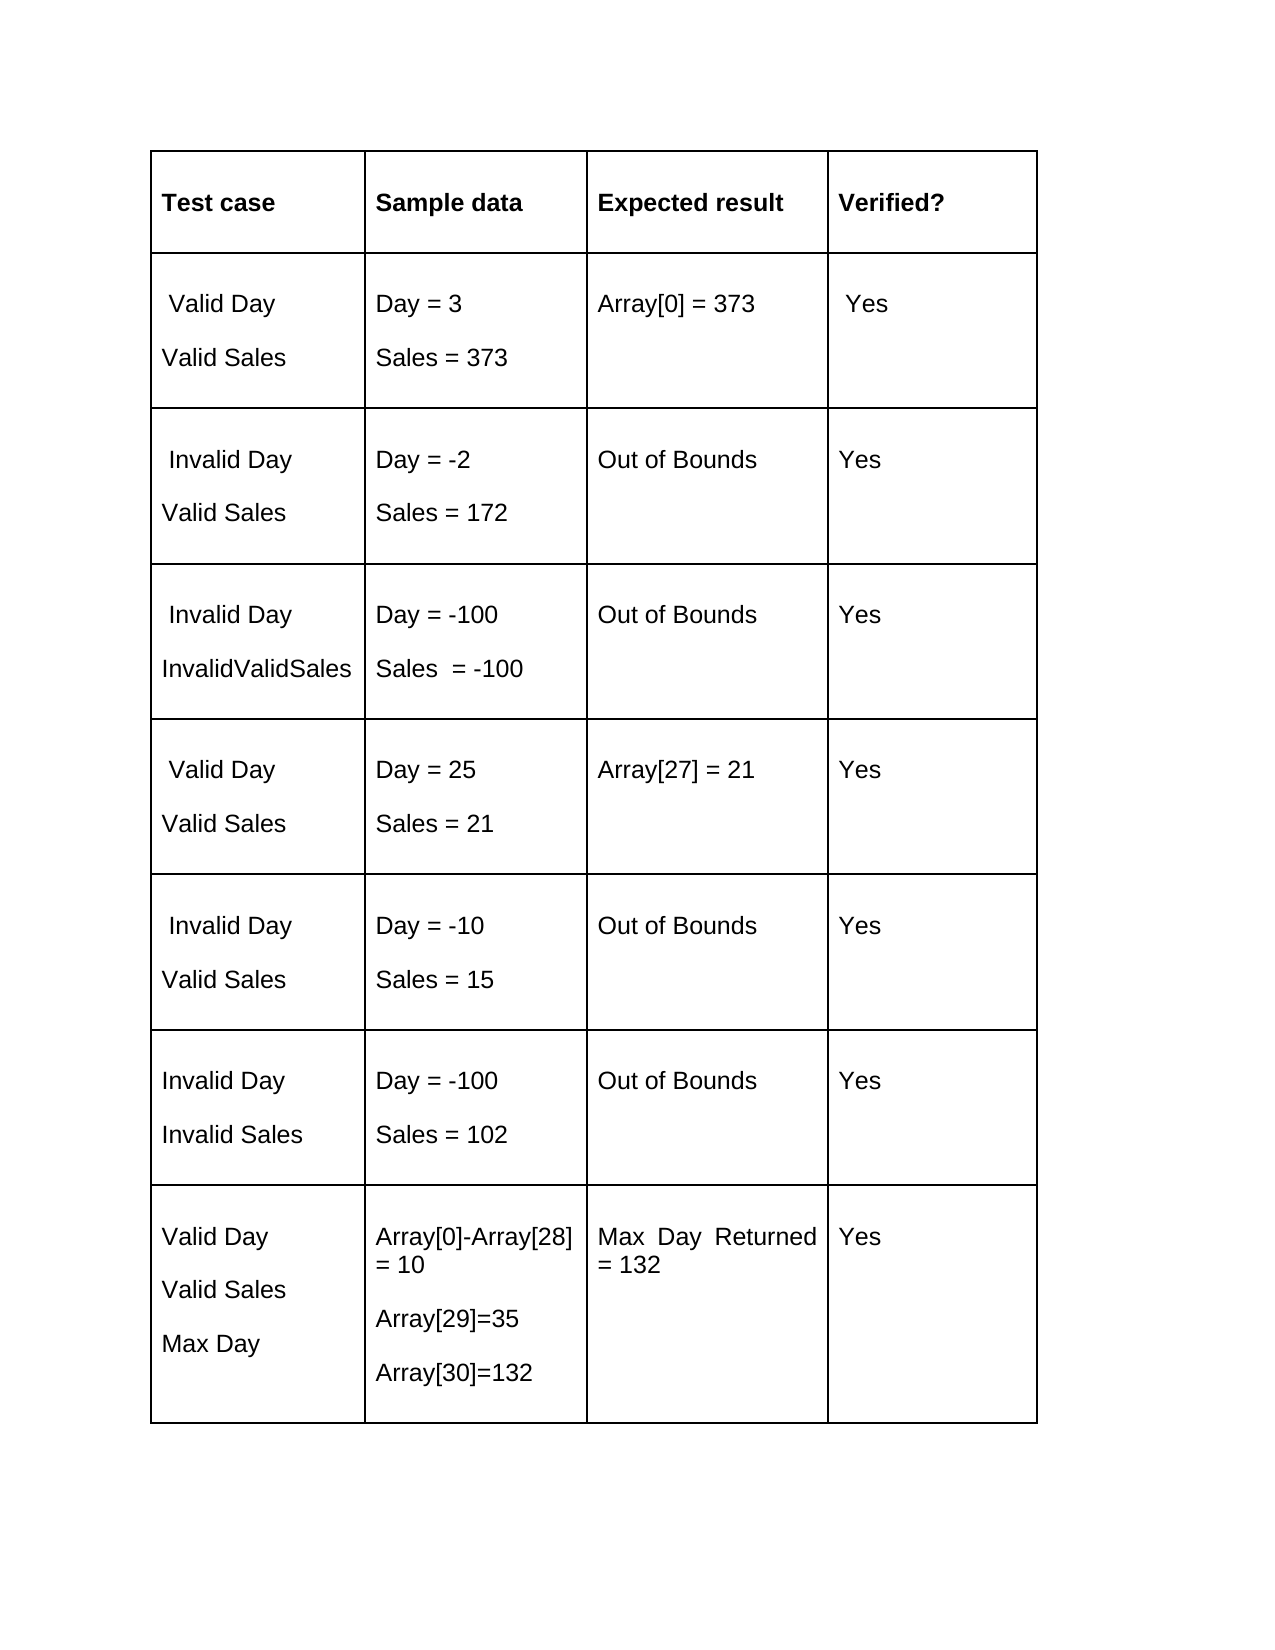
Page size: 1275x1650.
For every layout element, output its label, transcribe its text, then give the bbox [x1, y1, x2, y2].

table_cell Expected result [588, 152, 827, 252]
table_cell Yes [829, 875, 1036, 1029]
table_cell Invalid Day InvalidValidSales [152, 565, 364, 718]
table_cell Verified? [829, 152, 1036, 252]
table_cell Invalid Day Valid Sales [152, 409, 364, 562]
table_cell Day = 3 Sales = 373 [366, 254, 586, 407]
table_cell Invalid Day Valid Sales [152, 875, 364, 1029]
table_cell Day = 25 Sales = 21 [366, 720, 586, 873]
table_cell Out of Bounds [588, 409, 827, 562]
table_cell Out of Bounds [588, 565, 827, 718]
table_cell Valid Day Valid Sales [152, 720, 364, 873]
table_cell Array[27] = 21 [588, 720, 827, 873]
table_cell Yes [829, 565, 1036, 718]
table_cell Day = -100 Sales = -100 [366, 565, 586, 718]
table_cell Valid Day Valid Sales [152, 254, 364, 407]
table_cell Yes [829, 409, 1036, 562]
table_cell Valid Day Valid Sales Max Day [152, 1186, 364, 1422]
table_cell Test case [152, 152, 364, 252]
table_cell Yes [829, 720, 1036, 873]
table_cell Day = -2 Sales = 172 [366, 409, 586, 562]
table_cell Yes [829, 1186, 1036, 1422]
table_cell Yes [829, 254, 1036, 407]
table_cell Sample data [366, 152, 586, 252]
table_cell Yes [829, 1031, 1036, 1184]
table_cell Invalid Day Invalid Sales [152, 1031, 364, 1184]
table_cell Array[0] = 373 [588, 254, 827, 407]
table_cell Array[0]-Array[28] = 10 Array[29]=35 Array[30]=132 [366, 1186, 586, 1422]
table_cell Out of Bounds [588, 875, 827, 1029]
table_cell Max Day Returned = 132 [588, 1186, 827, 1422]
table_cell Out of Bounds [588, 1031, 827, 1184]
table_cell Day = -100 Sales = 102 [366, 1031, 586, 1184]
table_cell Day = -10 Sales = 15 [366, 875, 586, 1029]
